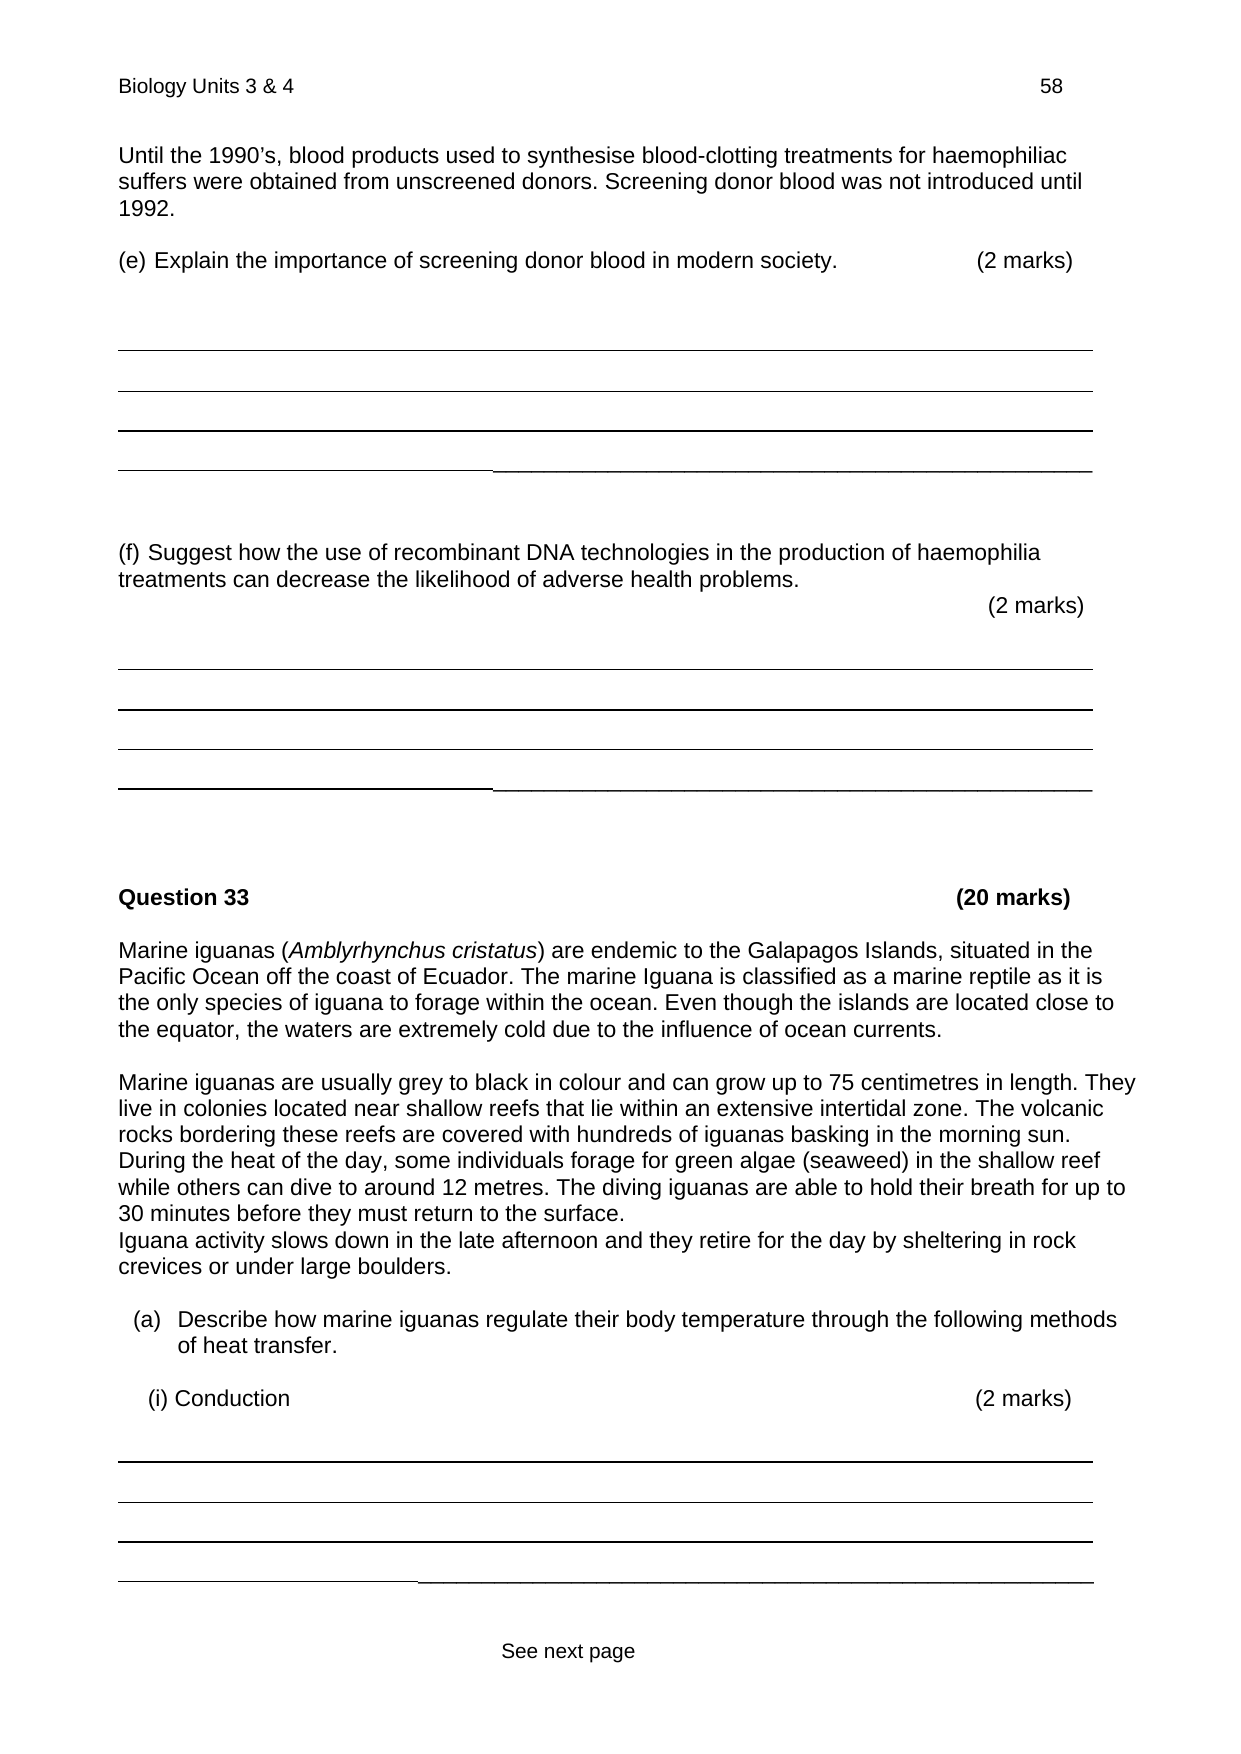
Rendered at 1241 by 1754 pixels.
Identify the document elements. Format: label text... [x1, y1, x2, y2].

text _______________________________________________ [118, 326, 1138, 473]
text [118, 1437, 1138, 1584]
text Marine iguanas are usually grey to black in colour and can grow up to 75 centimetres in length. They live in colonies located near shallow reefs that lie within an extensive intertidal zone. The volcanic rocks bordering these reefs are covered with hundreds of iguanas basking in the morning sun. During the heat of the day, some individuals forage for green algae (seaweed) in the shallow reef while others can dive to around 12 metres. The diving iguanas are able to hold their breath for up to 30 minutes before they must return to the surface. [118, 1068, 1138, 1227]
text (2 marks) [118, 592, 1138, 618]
list Describe how marine iguanas regulate their body temperature through the following methods of heat transfer. [133, 1306, 1138, 1358]
text Iguana activity slows down in the late afternoon and they retire for the day by sheltering in rock crevices or under large boulders. [118, 1227, 1138, 1279]
text Marine iguanas (Amblyrhynchus cristatus) are endemic to the Galapagos Islands, situated in the Pacific Ocean off the coast of Ecuador. The marine Iguana is classified as a marine reptile as it is the only species of iguana to forage within the ocean. Even though the islands are located close to the equator, the waters are extremely cold due to the influence of ocean currents. [118, 937, 1138, 1042]
text (f) Suggest how the use of recombinant DNA technologies in the production of haemophilia treatments can decrease the likelihood of adverse health problems. [118, 539, 1138, 592]
text Until the 1990’s, blood products used to synthesise blood-clotting treatments for haemophiliac suffers were obtained from unscreened donors. Screening donor blood was not introduced until 1992. [118, 142, 1138, 221]
text Question 33 (20 marks) [118, 884, 1138, 910]
text (e) Explain the importance of screening donor blood in modern society. (2 marks) [118, 247, 1138, 273]
text (i) Conduction (2 marks) [118, 1385, 1138, 1411]
text _______________________________________________ [118, 645, 1138, 792]
